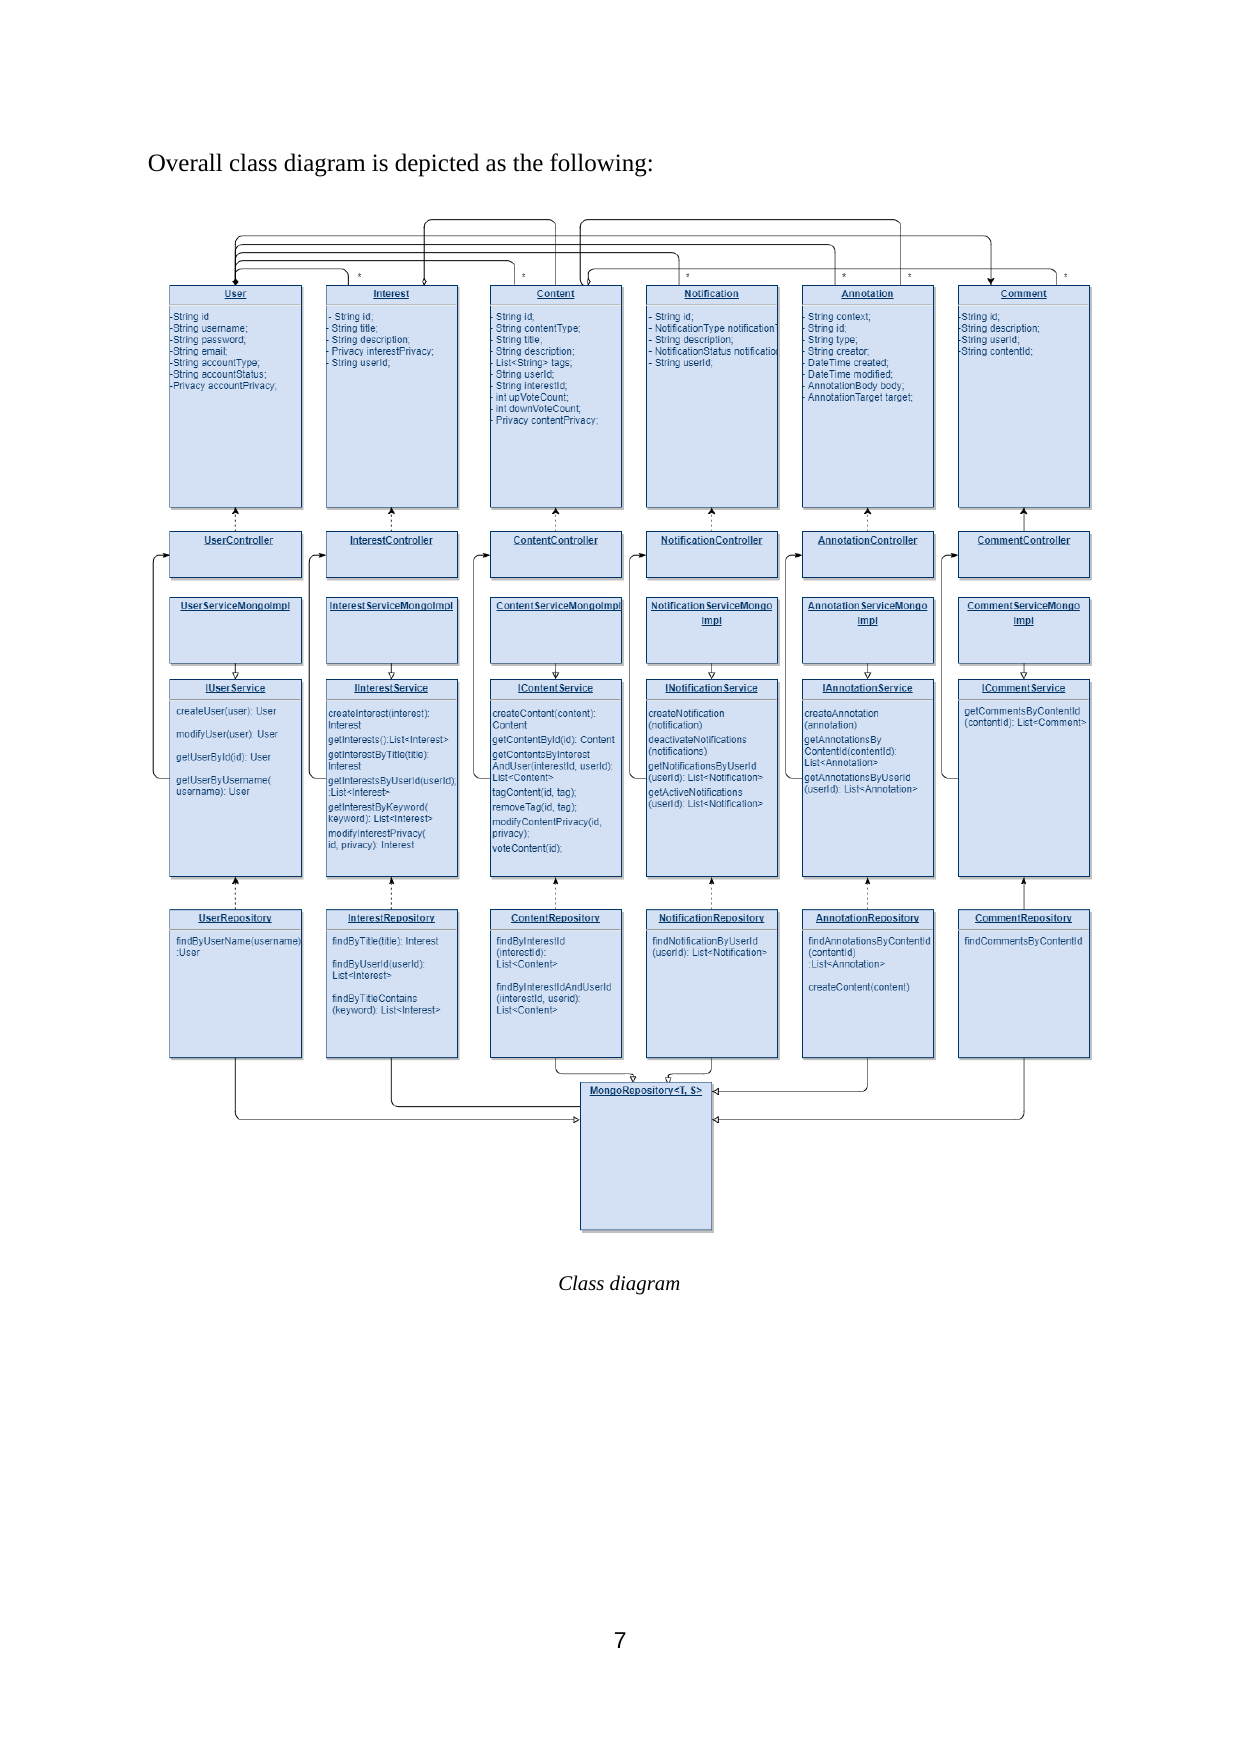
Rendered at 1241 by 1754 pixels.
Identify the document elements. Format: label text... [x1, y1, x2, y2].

text Overall class diagram is depicted as the following: [148, 148, 1093, 176]
picture [147, 213, 1093, 1234]
text Class diagram [148, 1271, 1093, 1295]
